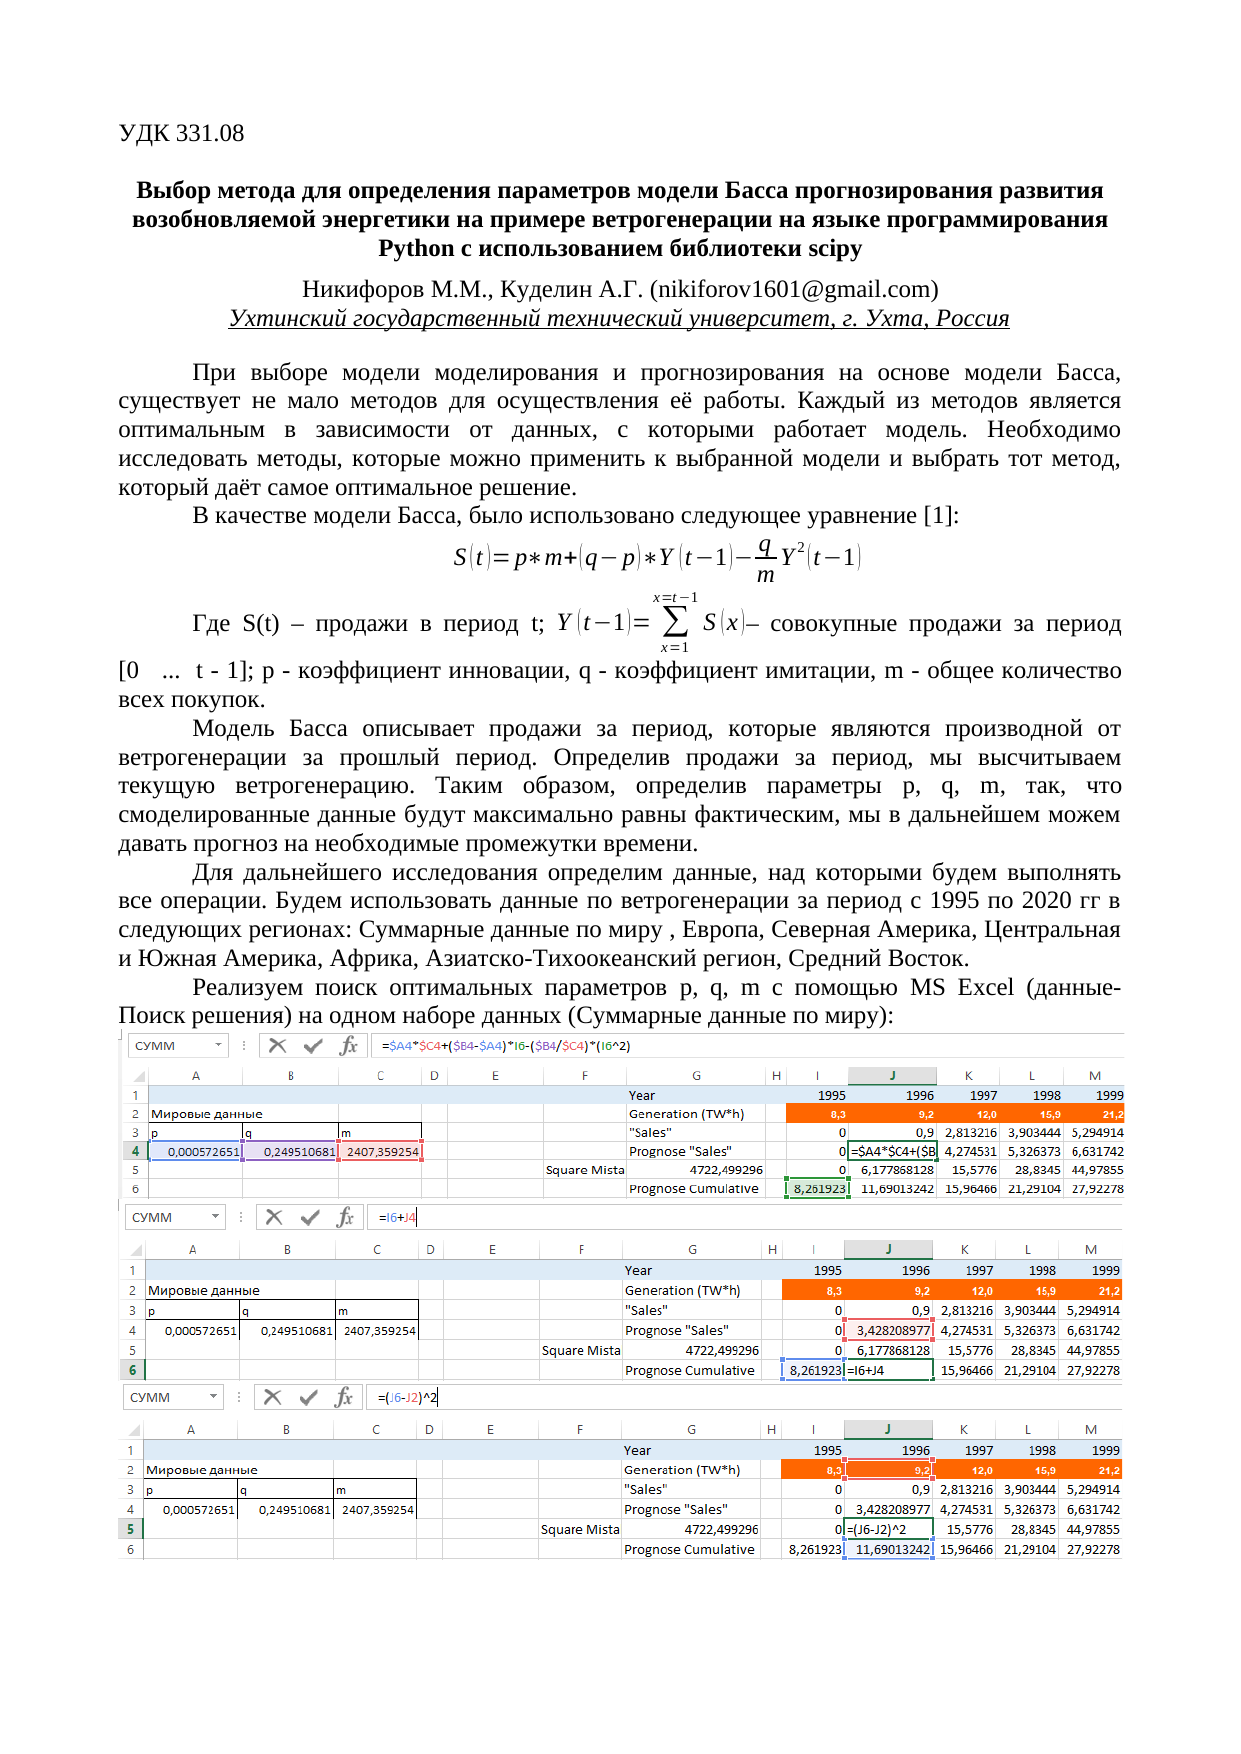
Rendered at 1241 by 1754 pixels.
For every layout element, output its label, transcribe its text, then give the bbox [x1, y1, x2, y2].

text Где S(t) – продажи в период t; – совокупные продажи за период [0 ... t - 1]; p - коэффициент инновации, q - коэффициент имитации, m - общее количество всех покупок. [118, 588, 1122, 713]
text Выбор метода для определения параметров модели Басса прогнозирования развития возобновляемой энергетики на примере ветрогенерации на языке программирования Python с использованием библиотеки scipy [118, 176, 1122, 262]
text УДК 331.08 [118, 118, 1122, 147]
text Для дальнейшего исследования определим данные, над которыми будем выполнять все операции. Будем использовать данные по ветрогенерации за период с 1995 по 2020 гг в следующих регионах: Суммарные данные по миру , Европа, Северная Америка, Центральная и Южная Америка, Африка, Азиатско-Тихоокеанский регион, Средний Восток. [118, 857, 1122, 972]
text Реализуем поиск оптимальных параметров p, q, m с помощью MS Excel (данные-Поиск решения) на одном наборе данных (Суммарные данные по миру): [118, 972, 1122, 1029]
text Никифоров М.М., Куделин А.Г. (nikiforov1601@gmail.com) [118, 274, 1122, 303]
picture [118, 1029, 1125, 1560]
text В качестве модели Басса, было использовано следующее уравнение [1]: [118, 501, 1122, 529]
text Ухтинский государственный технический университет, г. Ухта, Россия [118, 303, 1122, 332]
text Модель Басса описывает продажи за период, которые являются производной от ветрогенерации за прошлый период. Определив продажи за период, мы высчитываем текущую ветрогенерацию. Таким образом, определив параметры p, q, m, так, что смоделированные данные будут максимально равны фактическим, мы в дальнейшем можем давать прогноз на необходимые промежутки времени. [118, 713, 1122, 857]
text При выборе модели моделирования и прогнозирования на основе модели Басса, существует не мало методов для осуществления её работы. Каждый из методов является оптимальным в зависимости от данных, с которыми работает модель. Необходимо исследовать методы, которые можно применить к выбранной модели и выбрать тот метод, который даёт самое оптимальное решение. [118, 357, 1122, 501]
